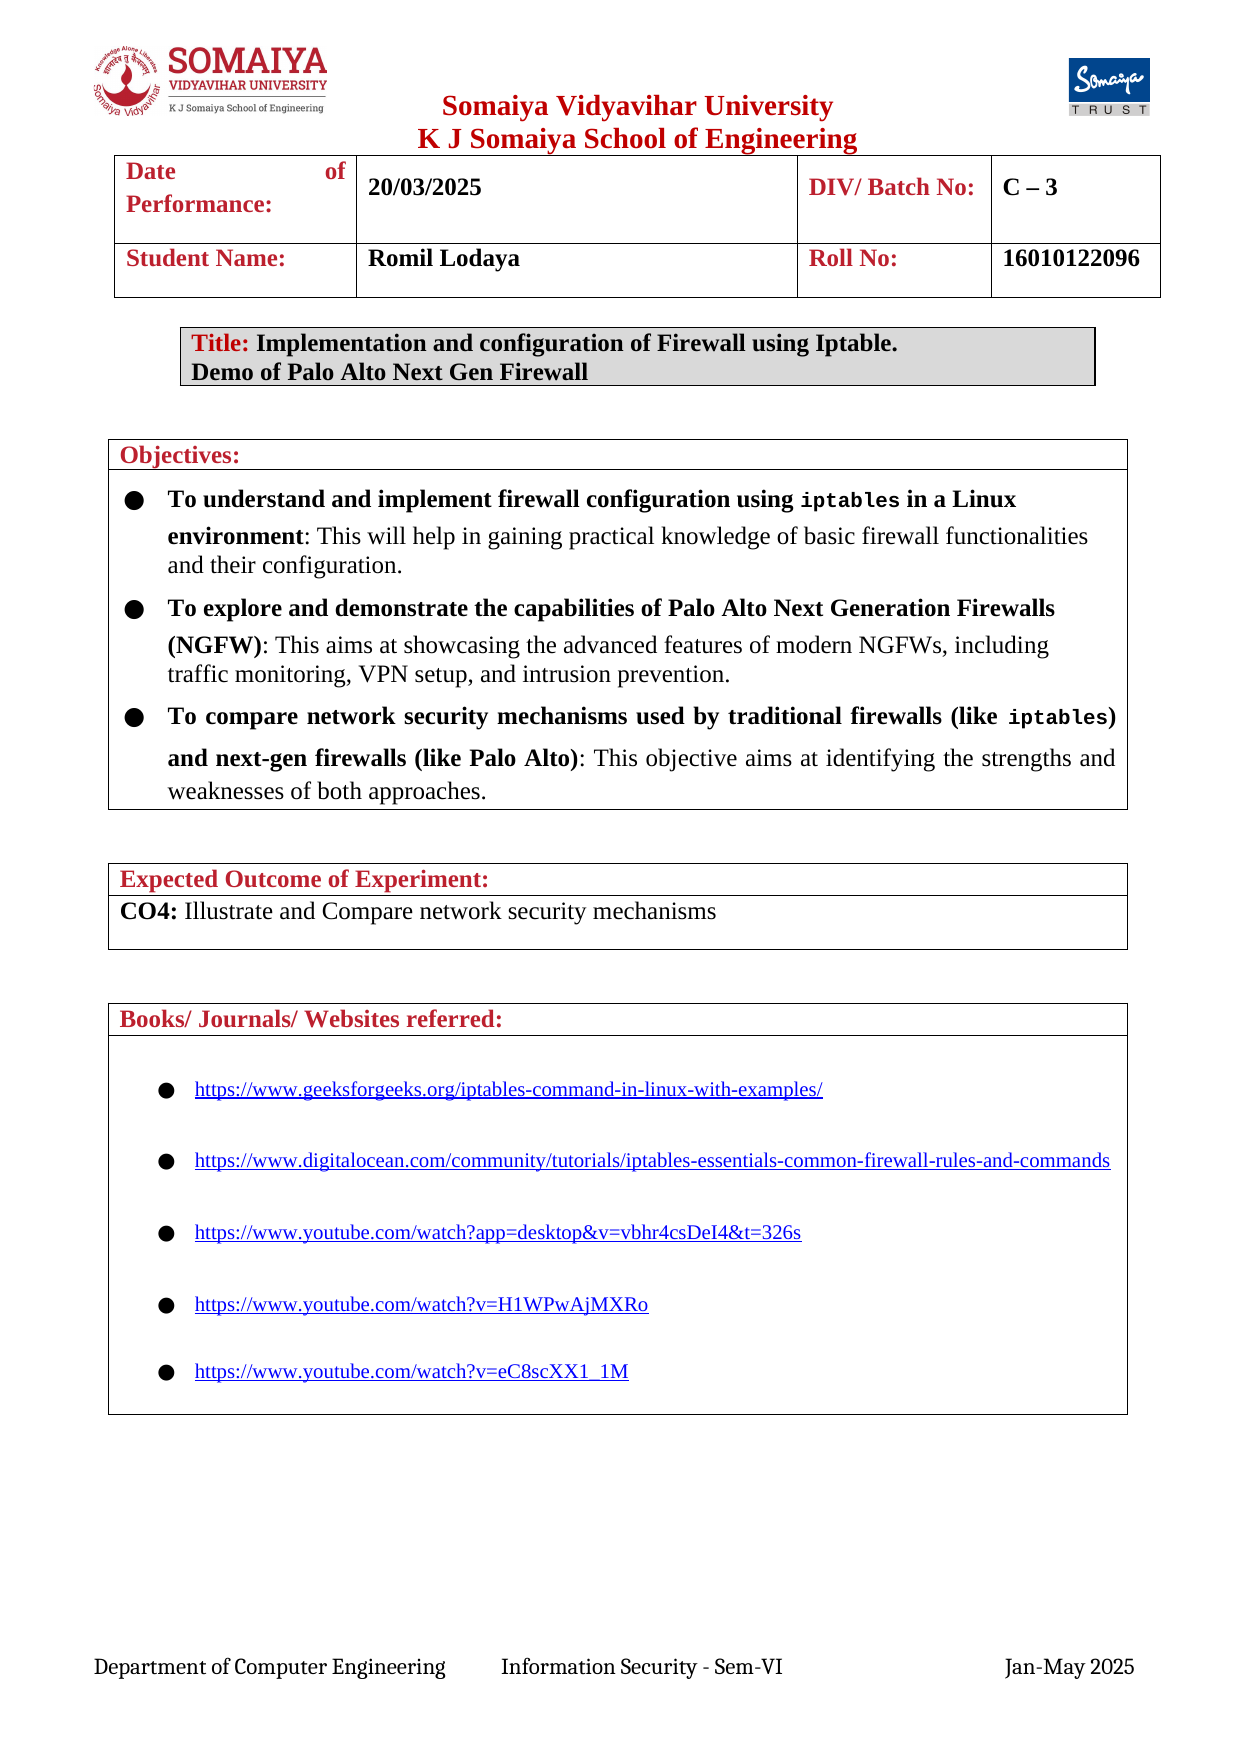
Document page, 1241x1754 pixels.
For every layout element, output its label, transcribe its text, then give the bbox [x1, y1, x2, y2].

table_cell C – 3 [992, 156, 1160, 242]
table_cell 20/03/2025 [357, 156, 797, 242]
picture [93, 46, 327, 116]
table_cell Date of Performance: [115, 156, 356, 242]
table_cell CO4: Illustrate and Compare network security mechanisms [109, 896, 1127, 948]
table_cell Romil Lodaya [357, 244, 797, 297]
table_cell To understand and implement firewall configuration using iptables in a Linux environment: This will help in gaining practical knowledge of basic firewall functionalities and their configuration. To explore and demonstrate the capabilities of Palo Alto Next Generation Firewalls (NGFW): This aims at showcasing the advanced features of modern NGFWs, including traffic monitoring, VPN setup, and intrusion prevention. To compare network security mechanisms used by traditional firewalls (like iptables) and next-gen firewalls (like Palo Alto): This objective aims at identifying the strengths and weaknesses of both approaches. [109, 470, 1127, 809]
picture [1068, 58, 1150, 116]
table_header Books/ Journals/ Websites referred: [109, 1004, 1127, 1035]
table_cell 16010122096 [992, 244, 1160, 297]
table_cell https://www.geeksforgeeks.org/iptables-command-in-linux-with-examples/ https://www.digitalocean.com/community/tutorials/iptables-essentials-common-firewall-rules-and-commands https://www.youtube.com/watch?app=desktop&v=vbhr4csDeI4&t=326s https://www.youtube.com/watch?v=H1WPwAjMXRo https://www.youtube.com/watch?v=eC8scXX1_1M [109, 1036, 1127, 1414]
table_cell Student Name: [115, 244, 356, 297]
table_cell DIV/ Batch No: [798, 156, 991, 242]
table_header Title: Implementation and configuration of Firewall using Iptable. Demo of Palo Alto Next Gen Firewall [181, 328, 1094, 385]
table_header Expected Outcome of Experiment: [109, 864, 1127, 895]
table_cell Roll No: [798, 244, 991, 297]
